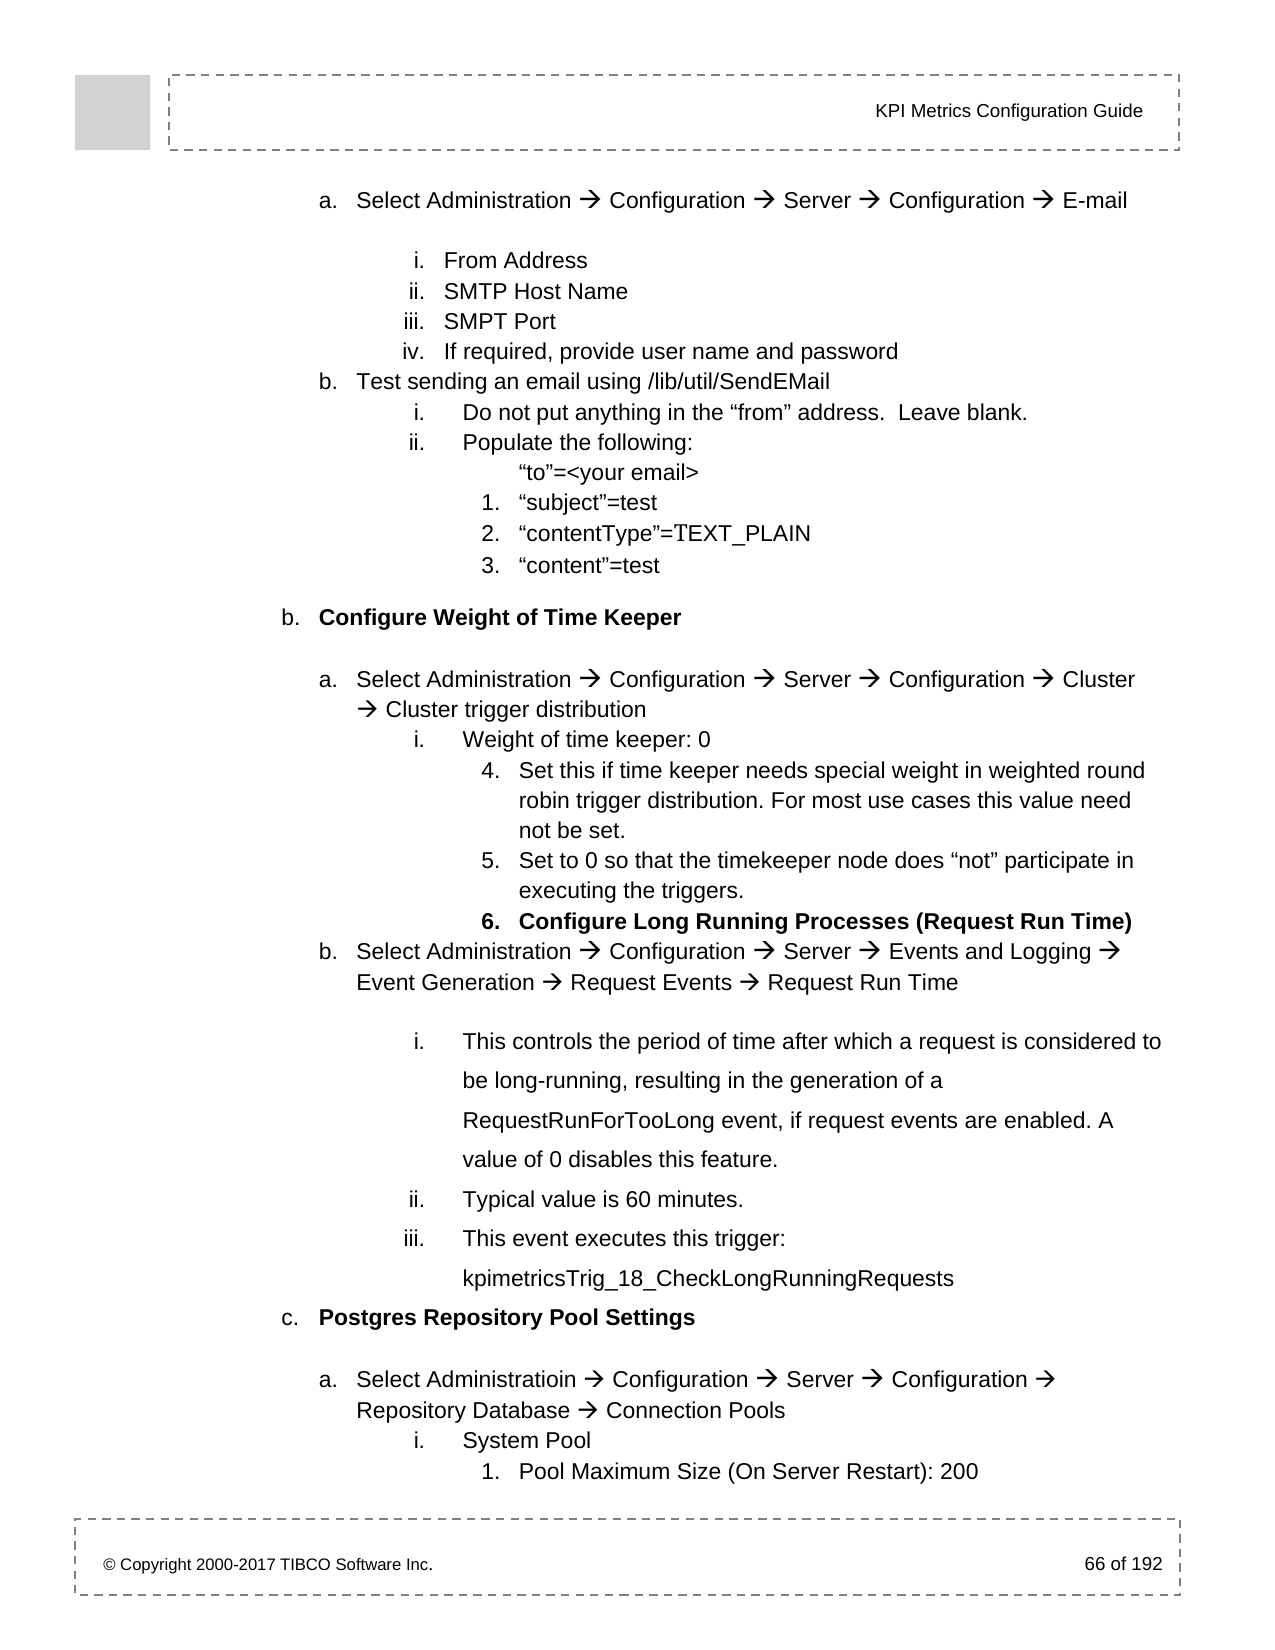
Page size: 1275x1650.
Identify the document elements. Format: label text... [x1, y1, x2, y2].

list If required, provide user name and password [425, 338, 1162, 364]
list Populate the following: [425, 429, 1162, 455]
list This controls the period of time after which a request is considered to be long-running, resulting in the generation of a RequestRunForTooLong event, if request events are enabled. A value of 0 disables this feature. [425, 1028, 1162, 1173]
list From Address [425, 247, 1162, 274]
list Do not put anything in the “from” address. Leave blank. [425, 398, 1162, 425]
list Configure Long Running Processes (Request Run Time) [481, 908, 1162, 934]
list “content”=test [481, 552, 1162, 579]
list “contentType”=TEXT_PLAIN [481, 519, 1162, 548]
list SMPT Port [425, 308, 1162, 334]
list SMTP Host Name [425, 278, 1162, 304]
list Configure Weight of Time Keeper [281, 603, 1162, 630]
list Postgres Repository Pool Settings [281, 1304, 1162, 1331]
list Weight of time keeper: 0 [425, 726, 1162, 753]
list Set this if time keeper needs special weight in weighted round robin trigger distribution. For most use cases this value need not be set. [481, 757, 1162, 843]
list Select Administration Configuration Server Events and Logging Event Generation Request Events Request Run Time [319, 938, 1162, 995]
list Select Administration Configuration Server Configuration Cluster Cluster trigger distribution [319, 666, 1162, 723]
list This event executes this trigger: kpimetricsTrig_18_CheckLongRunningRequests [425, 1225, 1162, 1291]
list “subject”=test [481, 489, 1162, 516]
list Pool Maximum Size (On Server Restart): 200 [481, 1458, 1162, 1484]
list Select Administration Configuration Server Configuration E-mail [319, 187, 1162, 214]
list Test sending an email using /lib/util/SendEMail [319, 368, 1162, 395]
list System Pool [425, 1427, 1162, 1454]
list Set to 0 so that the timekeeper node does “not” participate in executing the triggers. [481, 847, 1162, 904]
list Typical value is 60 minutes. [425, 1186, 1162, 1212]
list Select Administratioin Configuration Server Configuration Repository Database Connection Pools [319, 1366, 1162, 1423]
list “to”=<your email> [519, 459, 1162, 485]
